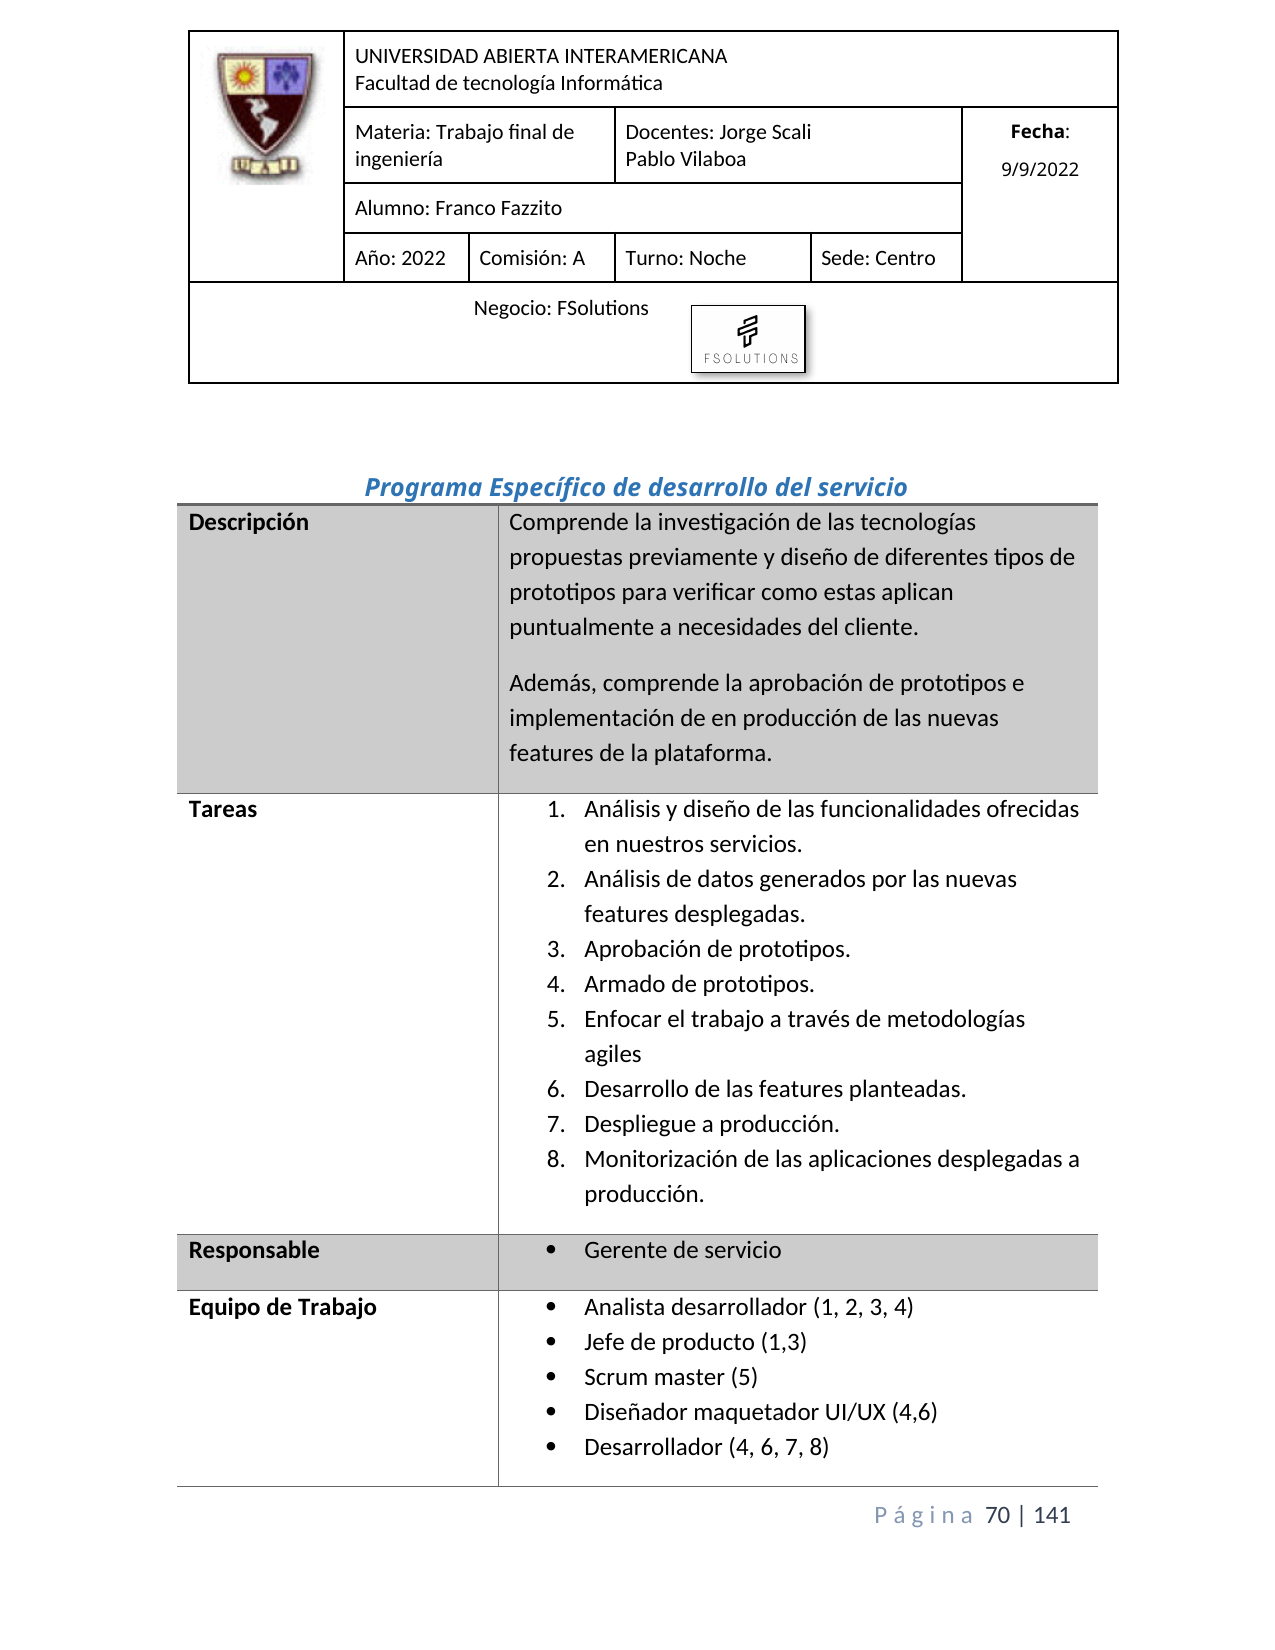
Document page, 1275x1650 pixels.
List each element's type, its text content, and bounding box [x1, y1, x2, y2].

table_cell Gerente de servicio [499, 1235, 1098, 1290]
table_cell Análisis y diseño de las funcionalidades ofrecidas en nuestros servicios. Análisis de datos generados por las nuevas features desplegadas. Aprobación de prototipos. Armado de prototipos. Enfocar el trabajo a través de metodologías agiles Desarrollo de las features planteadas. Despliegue a producción. Monitorización de las aplicaciones desplegadas a producción. [499, 794, 1098, 1234]
table_cell Responsable [177, 1235, 498, 1290]
table_header Programa Específico de desarrollo del servicio [177, 461, 1098, 503]
table_cell Analista desarrollador (1, 2, 3, 4) Jefe de producto (1,3) Scrum master (5) Diseñador maquetador UI/UX (4,6) Desarrollador (4, 6, 7, 8) [499, 1291, 1098, 1486]
table_cell Tareas [177, 794, 498, 1234]
table_cell Comprende la investigación de las tecnologías propuestas previamente y diseño de diferentes tipos de prototipos para verificar como estas aplican puntualmente a necesidades del cliente. Además, comprende la aprobación de prototipos e implementación de en producción de las nuevas features de la plataforma. [499, 506, 1098, 793]
table_cell Equipo de Trabajo [177, 1291, 498, 1486]
picture [198, 42, 332, 192]
table_cell Descripción [177, 506, 498, 793]
picture [692, 306, 804, 372]
